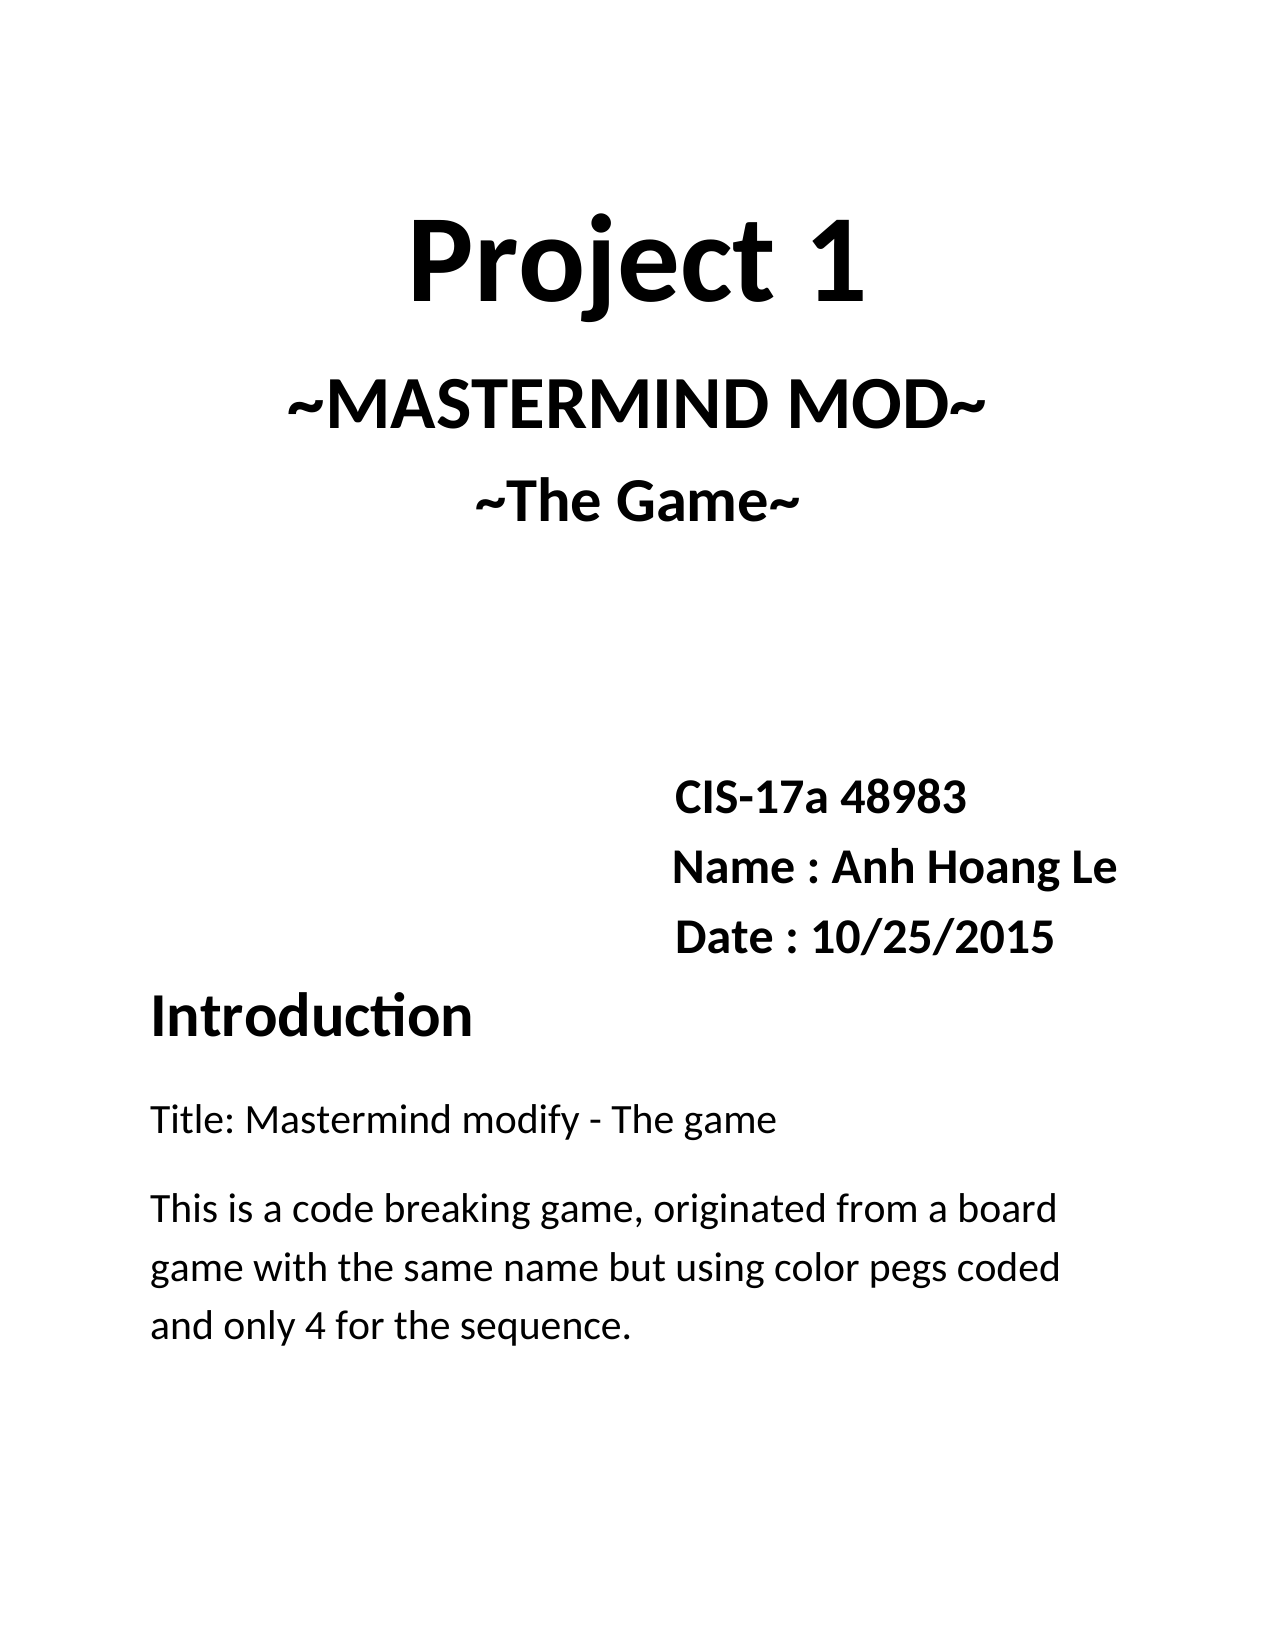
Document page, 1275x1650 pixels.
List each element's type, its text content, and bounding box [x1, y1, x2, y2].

text Name : Anh Hoang Le [450, 835, 1125, 896]
text This is a code breaking game, originated from a board game with the same name but using color pegs coded and only 4 for the sequence. [150, 1182, 1125, 1350]
text Project 1 [150, 180, 1125, 333]
text Date : 10/25/2015 [375, 905, 1125, 966]
text Title: Mastermind modify - The game [150, 1093, 1125, 1144]
text CIS-17a 48983 [600, 765, 1125, 826]
text ~MASTERMIND MOD~ [150, 356, 1125, 447]
text ~The Game~ [150, 461, 1125, 537]
text Introduction [150, 976, 1125, 1052]
